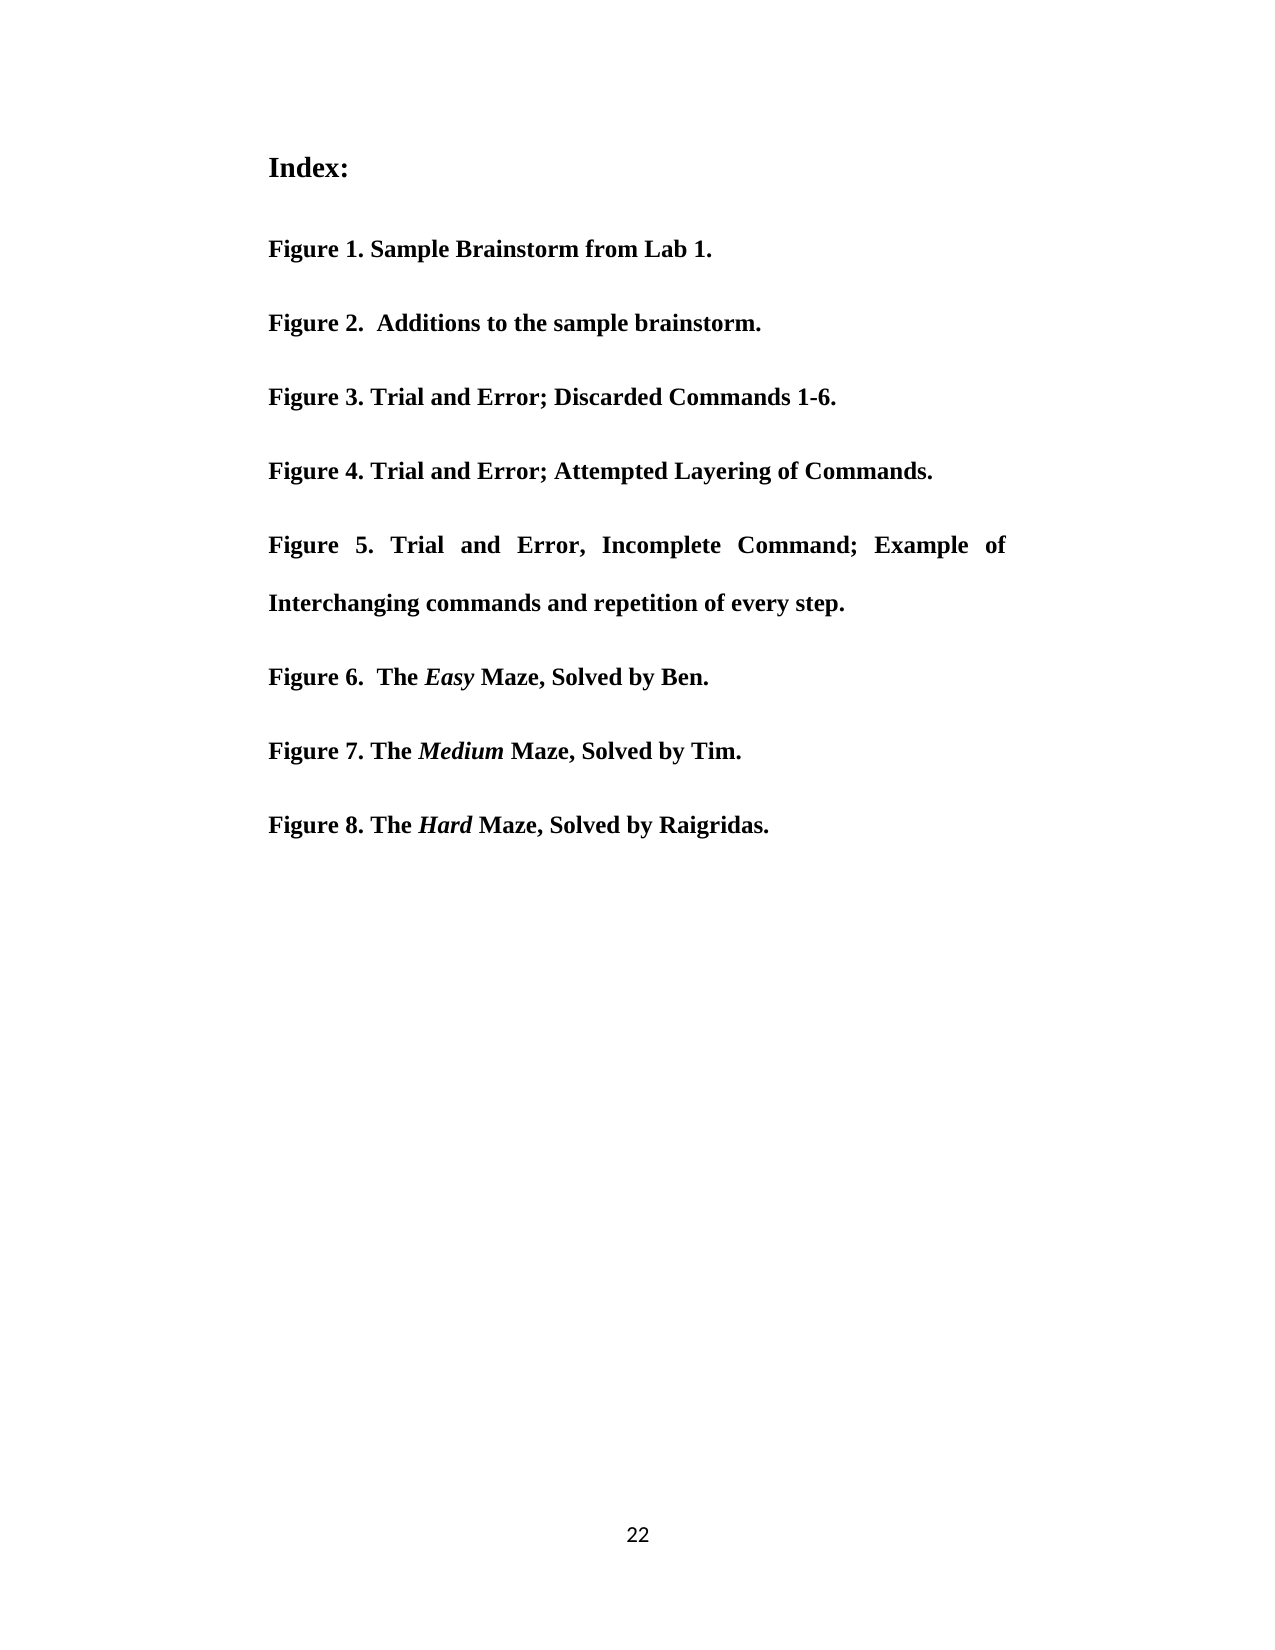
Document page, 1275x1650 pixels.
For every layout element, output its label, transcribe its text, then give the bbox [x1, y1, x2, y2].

text Figure 5. Trial and Error, Incomplete Command; Example of Interchanging commands and repetition of every step. [268, 530, 1007, 617]
text Figure 3. Trial and Error; Discarded Commands 1-6. [268, 382, 1007, 411]
text Figure 6. The Easy Maze, Solved by Ben. [268, 662, 1007, 691]
text Figure 7. The Medium Maze, Solved by Tim. [268, 736, 1007, 765]
text Figure 2. Additions to the sample brainstorm. [268, 308, 1007, 337]
text Figure 1. Sample Brainstorm from Lab 1. [268, 234, 1007, 262]
text Index: [268, 150, 1007, 183]
text Figure 4. Trial and Error; Attempted Layering of Commands. [268, 456, 1007, 485]
text Figure 8. The Hard Maze, Solved by Raigridas. [268, 810, 1007, 839]
